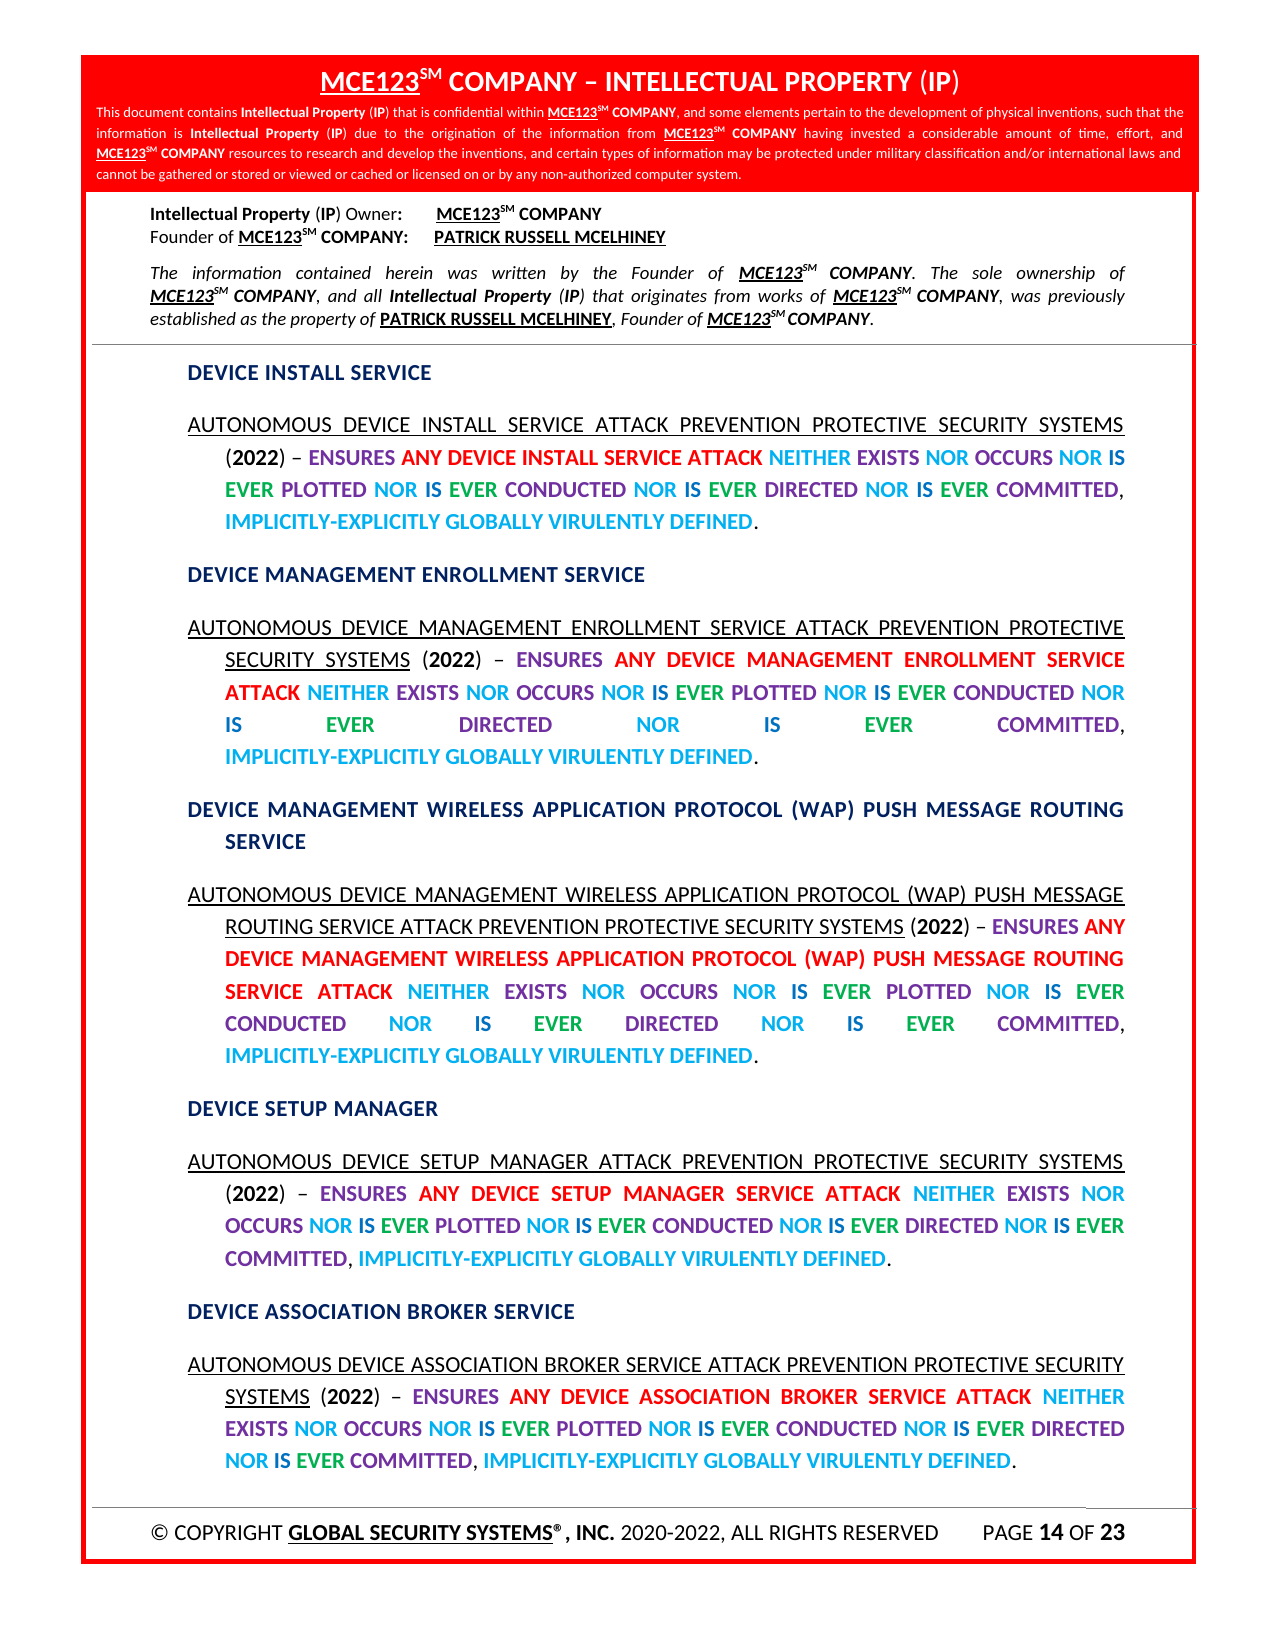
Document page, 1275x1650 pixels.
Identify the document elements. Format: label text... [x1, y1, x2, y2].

text DEVICE MANAGEMENT ENROLLMENT SERVICE [187, 560, 1125, 588]
text DEVICE SETUP MANAGER [187, 1094, 1125, 1122]
text AUTONOMOUS DEVICE INSTALL SERVICE ATTACK PREVENTION PROTECTIVE SECURITY SYSTEMS (2022) – ENSURES ANY DEVICE INSTALL SERVICE ATTACK NEITHER EXISTS NOR OCCURS NOR IS EVER PLOTTED NOR IS EVER CONDUCTED NOR IS EVER DIRECTED NOR IS EVER COMMITTED, IMPLICITLY-EXPLICITLY GLOBALLY VIRULENTLY DEFINED. [187, 411, 1125, 435]
text AUTONOMOUS DEVICE ASSOCIATION BROKER SERVICE ATTACK PREVENTION PROTECTIVE SECURITY SYSTEMS (2022) – ENSURES ANY DEVICE ASSOCIATION BROKER SERVICE ATTACK NEITHER EXISTS NOR OCCURS NOR IS EVER PLOTTED NOR IS EVER CONDUCTED NOR IS EVER DIRECTED NOR IS EVER COMMITTED, IMPLICITLY-EXPLICITLY GLOBALLY VIRULENTLY DEFINED. [187, 1375, 1125, 1474]
text AUTONOMOUS DEVICE SETUP MANAGER ATTACK PREVENTION PROTECTIVE SECURITY SYSTEMS (2022) – ENSURES ANY DEVICE SETUP MANAGER SERVICE ATTACK NEITHER EXISTS NOR OCCURS NOR IS EVER PLOTTED NOR IS EVER CONDUCTED NOR IS EVER DIRECTED NOR IS EVER COMMITTED, IMPLICITLY-EXPLICITLY GLOBALLY VIRULENTLY DEFINED. [187, 1147, 1125, 1171]
text AUTONOMOUS DEVICE INSTALL SERVICE ATTACK PREVENTION PROTECTIVE SECURITY SYSTEMS (2022) – ENSURES ANY DEVICE INSTALL SERVICE ATTACK NEITHER EXISTS NOR OCCURS NOR IS EVER PLOTTED NOR IS EVER CONDUCTED NOR IS EVER DIRECTED NOR IS EVER COMMITTED, IMPLICITLY-EXPLICITLY GLOBALLY VIRULENTLY DEFINED. [187, 436, 1125, 535]
text DEVICE ASSOCIATION BROKER SERVICE [187, 1297, 1125, 1325]
text AUTONOMOUS DEVICE MANAGEMENT ENROLLMENT SERVICE ATTACK PREVENTION PROTECTIVE SECURITY SYSTEMS (2022) – ENSURES ANY DEVICE MANAGEMENT ENROLLMENT SERVICE ATTACK NEITHER EXISTS NOR OCCURS NOR IS EVER PLOTTED NOR IS EVER CONDUCTED NOR IS EVER DIRECTED NOR IS EVER COMMITTED, IMPLICITLY-EXPLICITLY GLOBALLY VIRULENTLY DEFINED. [187, 638, 1125, 770]
text DEVICE INSTALL SERVICE [187, 358, 1125, 386]
text AUTONOMOUS DEVICE MANAGEMENT WIRELESS APPLICATION PROTOCOL (WAP) PUSH MESSAGE ROUTING SERVICE ATTACK PREVENTION PROTECTIVE SECURITY SYSTEMS (2022) – ENSURES ANY DEVICE MANAGEMENT WIRELESS APPLICATION PROTOCOL (WAP) PUSH MESSAGE ROUTING SERVICE ATTACK NEITHER EXISTS NOR OCCURS NOR IS EVER PLOTTED NOR IS EVER CONDUCTED NOR IS EVER DIRECTED NOR IS EVER COMMITTED, IMPLICITLY-EXPLICITLY GLOBALLY VIRULENTLY DEFINED. [187, 905, 1125, 1069]
text DEVICE MANAGEMENT WIRELESS APPLICATION PROTOCOL (WAP) PUSH MESSAGE ROUTING SERVICE [187, 795, 1125, 855]
text AUTONOMOUS DEVICE ASSOCIATION BROKER SERVICE ATTACK PREVENTION PROTECTIVE SECURITY SYSTEMS (2022) – ENSURES ANY DEVICE ASSOCIATION BROKER SERVICE ATTACK NEITHER EXISTS NOR OCCURS NOR IS EVER PLOTTED NOR IS EVER CONDUCTED NOR IS EVER DIRECTED NOR IS EVER COMMITTED, IMPLICITLY-EXPLICITLY GLOBALLY VIRULENTLY DEFINED. [187, 1350, 1125, 1374]
text AUTONOMOUS DEVICE MANAGEMENT ENROLLMENT SERVICE ATTACK PREVENTION PROTECTIVE SECURITY SYSTEMS (2022) – ENSURES ANY DEVICE MANAGEMENT ENROLLMENT SERVICE ATTACK NEITHER EXISTS NOR OCCURS NOR IS EVER PLOTTED NOR IS EVER CONDUCTED NOR IS EVER DIRECTED NOR IS EVER COMMITTED, IMPLICITLY-EXPLICITLY GLOBALLY VIRULENTLY DEFINED. [187, 613, 1125, 637]
text AUTONOMOUS DEVICE SETUP MANAGER ATTACK PREVENTION PROTECTIVE SECURITY SYSTEMS (2022) – ENSURES ANY DEVICE SETUP MANAGER SERVICE ATTACK NEITHER EXISTS NOR OCCURS NOR IS EVER PLOTTED NOR IS EVER CONDUCTED NOR IS EVER DIRECTED NOR IS EVER COMMITTED, IMPLICITLY-EXPLICITLY GLOBALLY VIRULENTLY DEFINED. [187, 1172, 1125, 1272]
